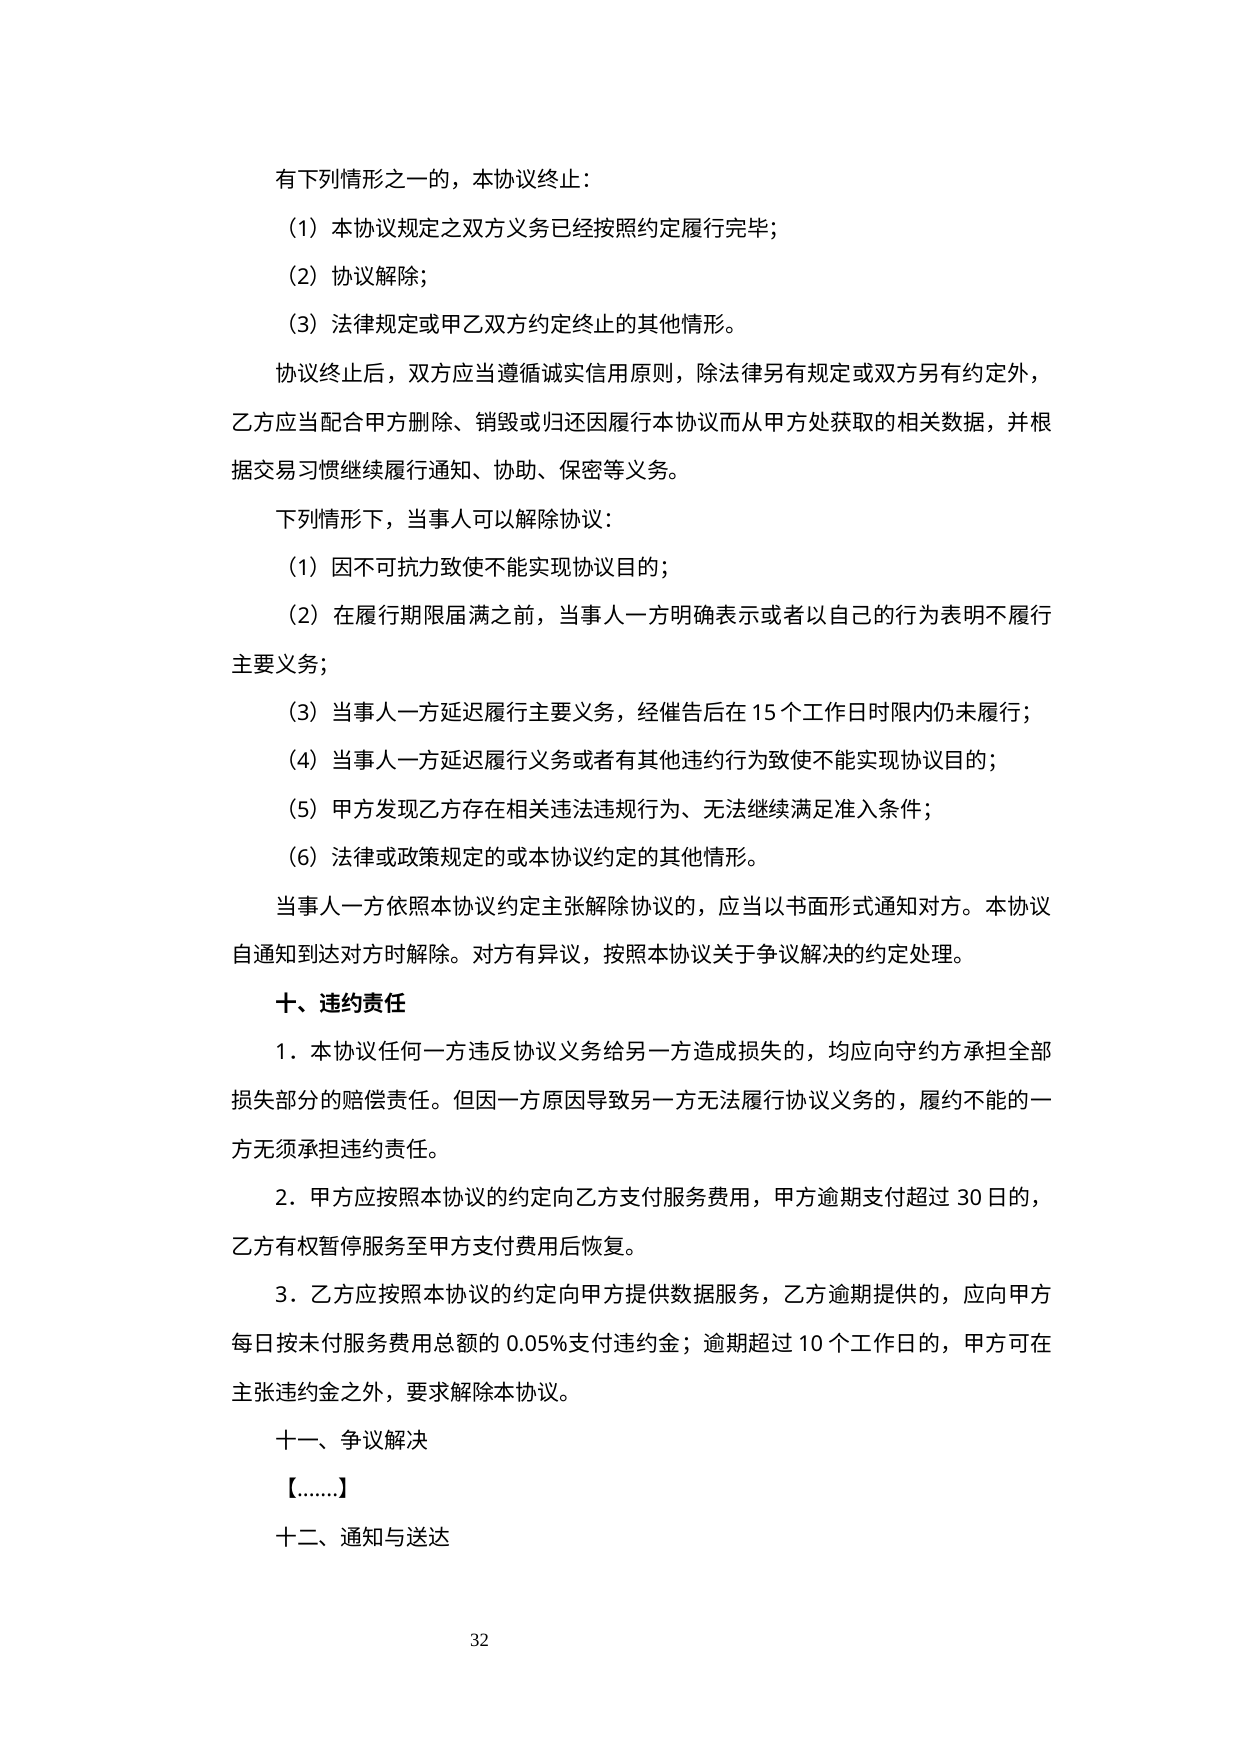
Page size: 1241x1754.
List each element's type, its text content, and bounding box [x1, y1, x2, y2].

list 通知与送达 [231, 1519, 1053, 1552]
text （1）本协议规定之双方义务已经按照约定履行完毕； [231, 210, 1053, 243]
text 十、违约责任 [231, 985, 1053, 1018]
text 十一、争议解决 [231, 1422, 1053, 1455]
text 协议终止后，双方应当遵循诚实信用原则，除法律另有规定或双方另有约定外，乙方应当配合甲方删除、销毁或归还因履行本协议而从甲方处获取的相关数据，并根据交易习惯继续履行通知、协助、保密等义务。 [231, 355, 1053, 485]
text （2）协议解除； [231, 259, 1053, 291]
text 下列情形下，当事人可以解除协议： [231, 501, 1053, 534]
text （3）当事人一方延迟履行主要义务，经催告后在15个工作日时限内仍未履行； [231, 695, 1053, 727]
text （4）当事人一方延迟履行义务或者有其他违约行为致使不能实现协议目的； [231, 743, 1053, 776]
text 2．甲方应按照本协议的约定向乙方支付服务费用，甲方逾期支付超过30日的，乙方有权暂停服务至甲方支付费用后恢复。 [231, 1179, 1053, 1261]
text 有下列情形之一的，本协议终止： [231, 162, 1053, 194]
text 1．本协议任何一方违反协议义务给另一方造成损失的，均应向守约方承担全部损失部分的赔偿责任。但因一方原因导致另一方无法履行协议义务的，履约不能的一方无须承担违约责任。 [231, 1034, 1053, 1164]
text 当事人一方依照本协议约定主张解除协议的，应当以书面形式通知对方。本协议自通知到达对方时解除。对方有异议，按照本协议关于争议解决的约定处理。 [231, 888, 1053, 969]
text （1）因不可抗力致使不能实现协议目的； [231, 549, 1053, 582]
text （5）甲方发现乙方存在相关违法违规行为、无法继续满足准入条件； [231, 792, 1053, 824]
text （6）法律或政策规定的或本协议约定的其他情形。 [231, 840, 1053, 872]
text 3．乙方应按照本协议的约定向甲方提供数据服务，乙方逾期提供的，应向甲方每日按未付服务费用总额的0.05%支付违约金；逾期超过10个工作日的，甲方可在主张违约金之外，要求解除本协议。 [231, 1277, 1053, 1407]
text （3）法律规定或甲乙双方约定终止的其他情形。 [231, 307, 1053, 339]
text （2）在履行期限届满之前，当事人一方明确表示或者以自己的行为表明不履行主要义务； [231, 598, 1053, 679]
text 【.......】 [231, 1471, 1053, 1503]
